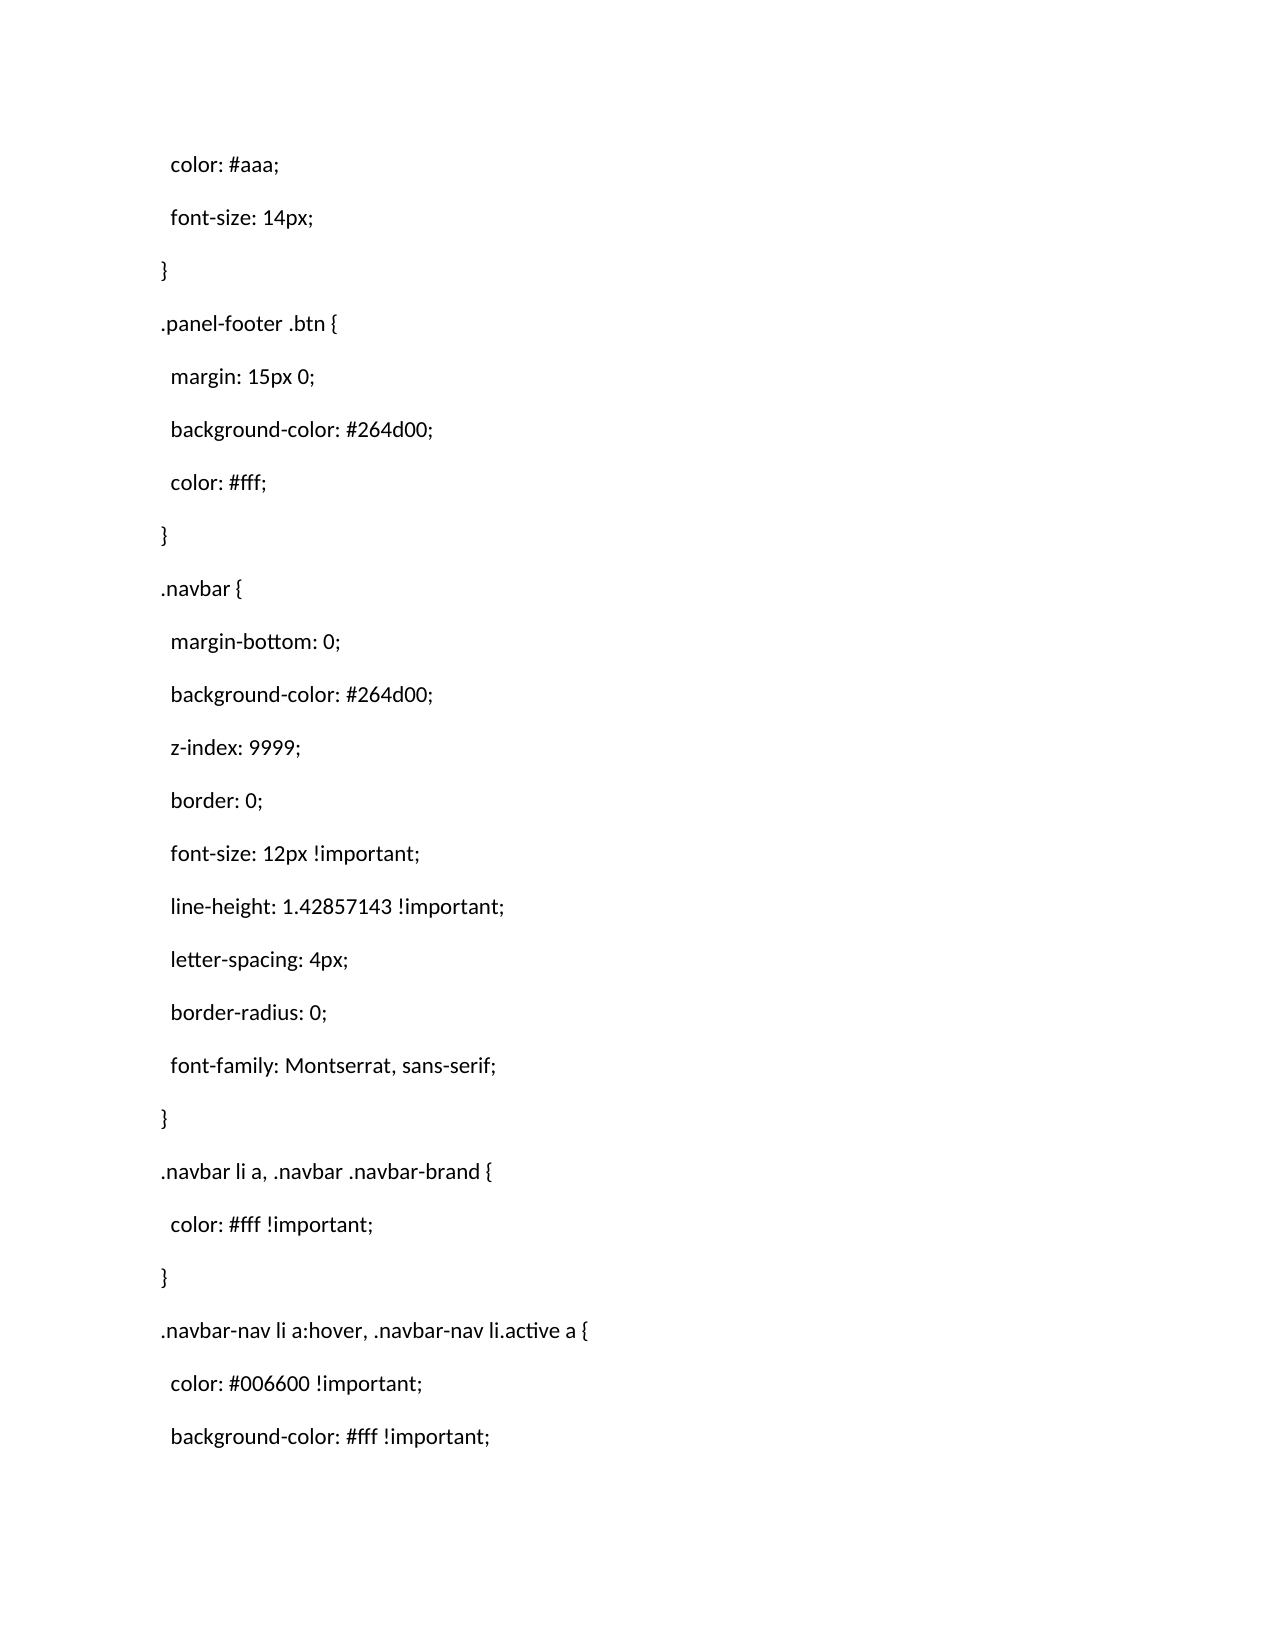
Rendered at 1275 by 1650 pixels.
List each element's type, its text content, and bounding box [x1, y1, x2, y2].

text background-color: #264d00; [150, 415, 1125, 443]
text border-radius: 0; [150, 998, 1125, 1026]
text margin: 15px 0; [150, 362, 1125, 390]
text .navbar { [150, 574, 1125, 602]
text .navbar-nav li a:hover, .navbar-nav li.active a { [150, 1316, 1125, 1344]
text font-family: Montserrat, sans-serif; [150, 1051, 1125, 1079]
text } [150, 256, 1125, 284]
text font-size: 14px; [150, 203, 1125, 231]
text } [150, 1263, 1125, 1291]
text .navbar li a, .navbar .navbar-brand { [150, 1157, 1125, 1185]
text background-color: #fff !important; [150, 1422, 1125, 1451]
text z-index: 9999; [150, 733, 1125, 761]
text margin-bottom: 0; [150, 627, 1125, 655]
text color: #aaa; [150, 150, 1125, 178]
text .panel-footer .btn { [150, 309, 1125, 337]
text color: #fff !important; [150, 1210, 1125, 1238]
text font-size: 12px !important; [150, 839, 1125, 867]
text letter-spacing: 4px; [150, 945, 1125, 973]
text background-color: #264d00; [150, 680, 1125, 708]
text } [150, 521, 1125, 549]
text line-height: 1.42857143 !important; [150, 892, 1125, 920]
text } [150, 1104, 1125, 1132]
text border: 0; [150, 786, 1125, 814]
text color: #fff; [150, 468, 1125, 496]
text color: #006600 !important; [150, 1369, 1125, 1397]
